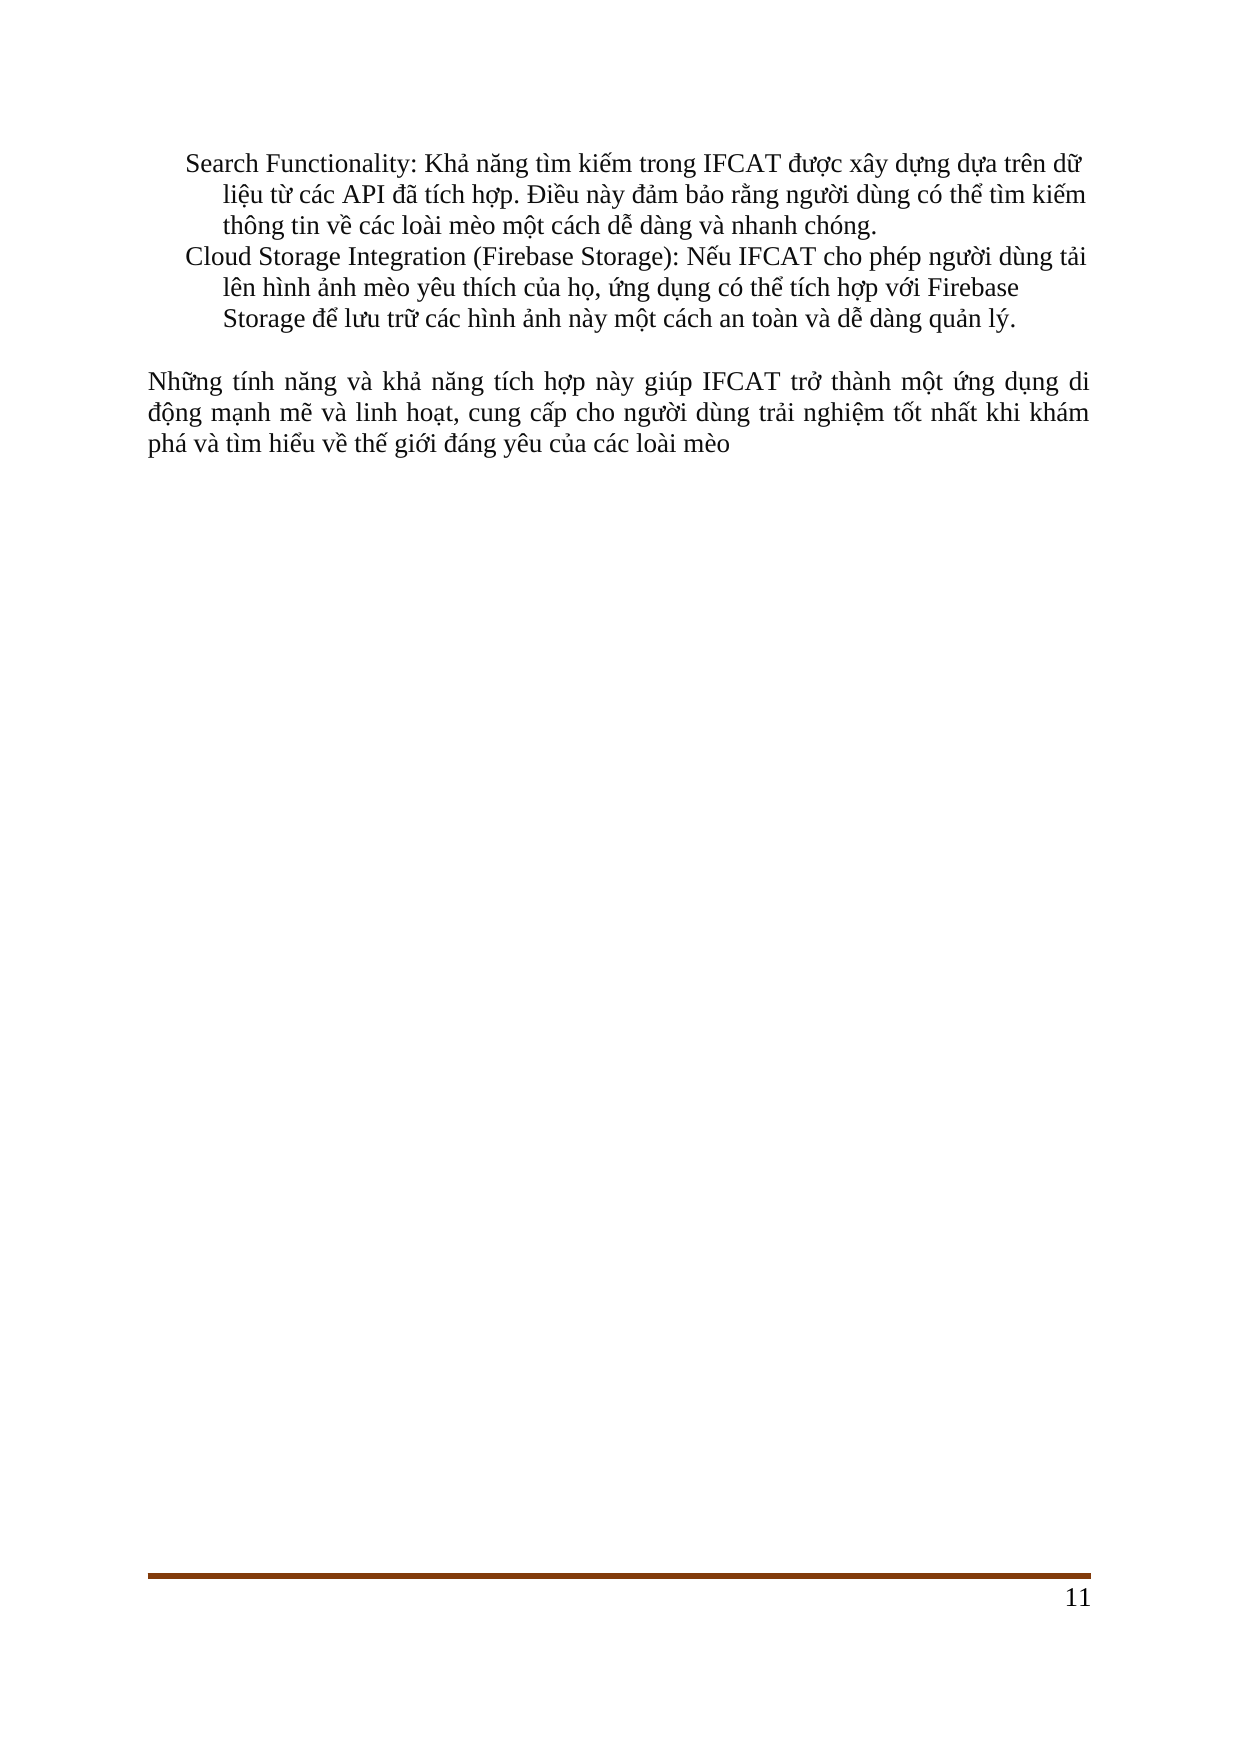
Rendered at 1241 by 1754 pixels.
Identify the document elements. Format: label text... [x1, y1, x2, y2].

text Những tính năng và khả năng tích hợp này giúp IFCAT trở thành một ứng dụng di động mạnh mẽ và linh hoạt, cung cấp cho người dùng trải nghiệm tốt nhất khi khám phá và tìm hiểu về thế giới đáng yêu của các loài mèo [148, 365, 1091, 458]
list Cloud Storage Integration (Firebase Storage): Nếu IFCAT cho phép người dùng tải lên hình ảnh mèo yêu thích của họ, ứng dụng có thể tích hợp với Firebase Storage để lưu trữ các hình ảnh này một cách an toàn và dễ dàng quản lý. [185, 240, 1091, 334]
list Search Functionality: Khả năng tìm kiếm trong IFCAT được xây dựng dựa trên dữ liệu từ các API đã tích hợp. Điều này đảm bảo rằng người dùng có thể tìm kiếm thông tin về các loài mèo một cách dễ dàng và nhanh chóng. [185, 147, 1091, 240]
